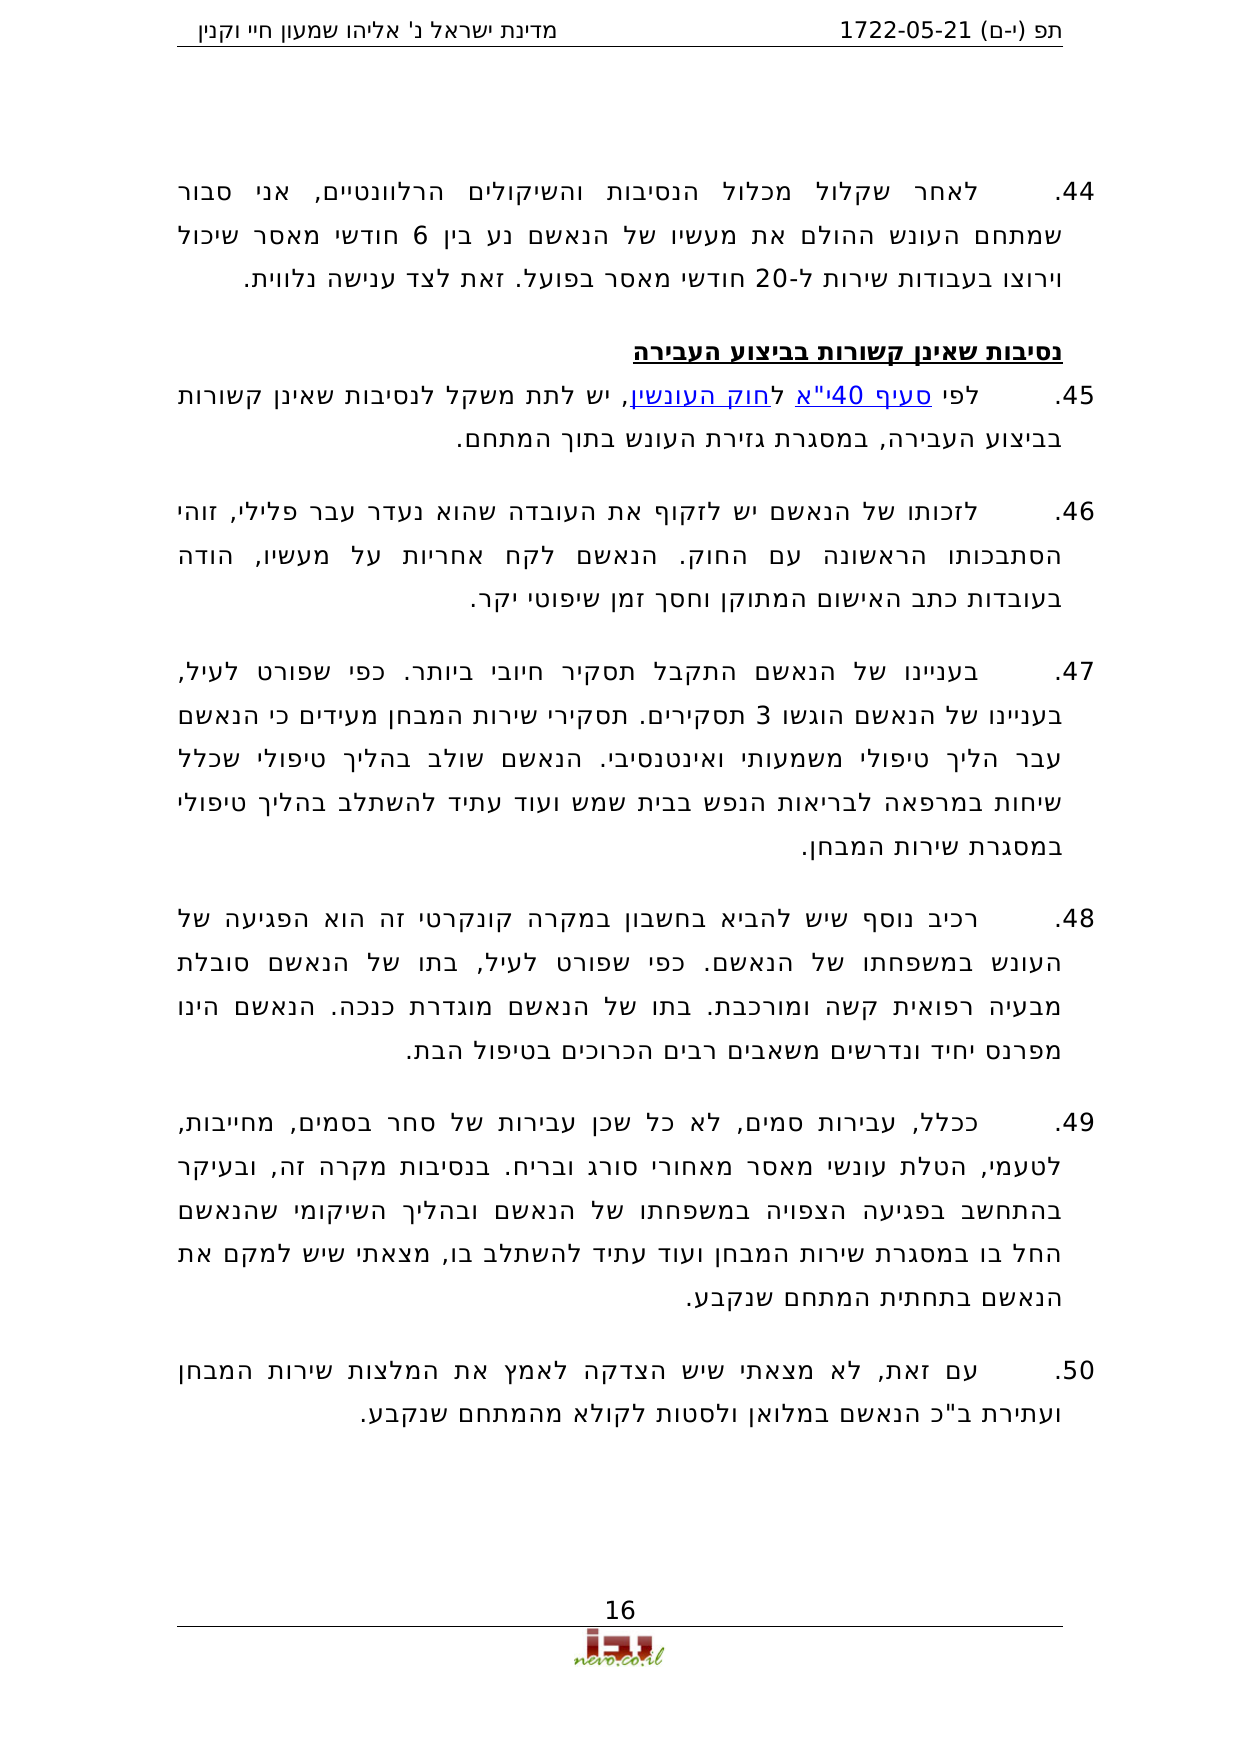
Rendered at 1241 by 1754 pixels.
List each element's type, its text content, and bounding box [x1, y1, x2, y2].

list לאחר שקלול מכלול הנסיבות והשיקולים הרלוונטיים, אני סבור שמתחם העונש ההולם את מעשיו של הנאשם נע בין 6 חודשי מאסר שיכול וירוצו בעבודות שירות ל-20 חודשי מאסר בפועל. זאת לצד ענישה נלווית. [177, 177, 1063, 294]
list ככלל, עבירות סמים, לא כל שכן עבירות של סחר בסמים, מחייבות, לטעמי, הטלת עונשי מאסר מאחורי סורג ובריח. בנסיבות מקרה זה, ובעיקר בהתחשב בפגיעה הצפויה במשפחתו של הנאשם ובהליך השיקומי שהנאשם החל בו במסגרת שירות המבחן ועוד עתיד להשתלב בו, מצאתי שיש למקם את הנאשם בתחתית המתחם שנקבע. [177, 1108, 1063, 1313]
list לפי סעיף 40י"א לחוק העונשין, יש לתת משקל לנסיבות שאינן קשורות בביצוע העבירה, במסגרת גזירת העונש בתוך המתחם. [177, 381, 1063, 454]
list לזכותו של הנאשם יש לזקוף את העובדה שהוא נעדר עבר פלילי, זוהי הסתבכותו הראשונה עם החוק. הנאשם לקח אחריות על מעשיו, הודה בעובדות כתב האישום המתוקן וחסך זמן שיפוטי יקר. [177, 497, 1063, 614]
list עם זאת, לא מצאתי שיש הצדקה לאמץ את המלצות שירות המבחן ועתירת ב"כ הנאשם במלואן ולסטות לקולא מהמתחם שנקבע. [177, 1356, 1063, 1429]
list רכיב נוסף שיש להביא בחשבון במקרה קונקרטי זה הוא הפגיעה של העונש במשפחתו של הנאשם. כפי שפורט לעיל, בתו של הנאשם סובלת מבעיה רפואית קשה ומורכבת. בתו של הנאשם מוגדרת כנכה. הנאשם הינו מפרנס יחיד ונדרשים משאבים רבים הכרוכים בטיפול הבת. [177, 905, 1063, 1065]
text נסיבות שאינן קשורות בביצוע העבירה [177, 337, 1063, 366]
picture [574, 1628, 666, 1667]
list בעניינו של הנאשם התקבל תסקיר חיובי ביותר. כפי שפורט לעיל, בעניינו של הנאשם הוגשו 3 תסקירים. תסקירי שירות המבחן מעידים כי הנאשם עבר הליך טיפולי משמעותי ואינטנסיבי. הנאשם שולב בהליך טיפולי שכלל שיחות במרפאה לבריאות הנפש בבית שמש ועוד עתיד להשתלב בהליך טיפולי במסגרת שירות המבחן. [177, 657, 1063, 861]
